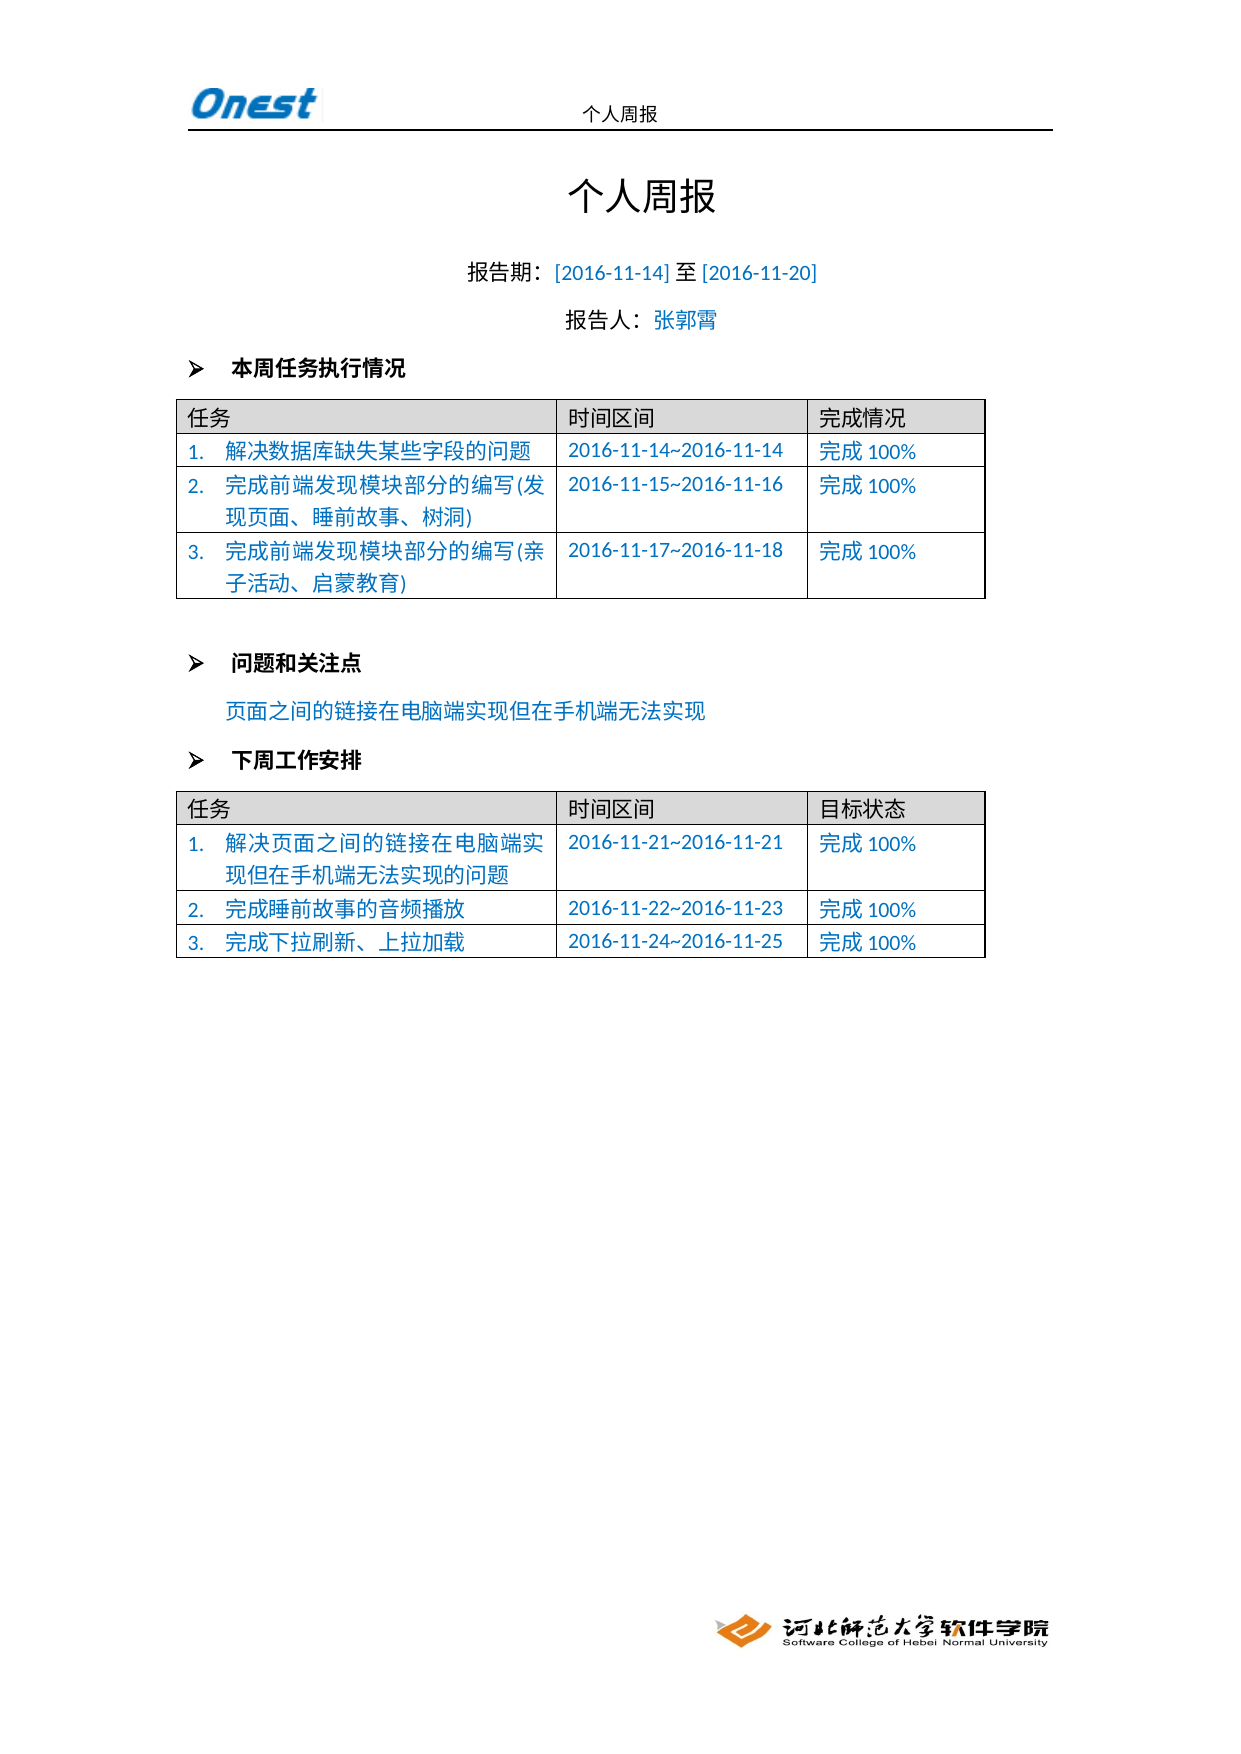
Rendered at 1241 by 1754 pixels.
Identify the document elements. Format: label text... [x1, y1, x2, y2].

table_cell 2016-11-14~2016-11-14 [557, 434, 807, 466]
table_cell 解决页面之间的链接在电脑端实现但在手机端无法实现的问题 [177, 825, 556, 890]
table_header 时间区间 [557, 792, 807, 824]
text 报告人：张郭霄 [187, 302, 1053, 335]
picture [710, 1611, 1053, 1651]
table_cell 完成前端发现模块部分的编写(亲子活动、启蒙教育) [177, 533, 556, 598]
list 问题和关注点 [187, 645, 1053, 678]
table_cell 完成100% [808, 434, 984, 466]
table_header 完成情况 [808, 400, 984, 433]
table_cell 2016-11-24~2016-11-25 [557, 925, 807, 957]
list 本周任务执行情况 [187, 351, 1053, 383]
table_header 任务 [177, 792, 556, 824]
table_cell 完成下拉刷新、上拉加载 [177, 925, 556, 957]
table_header 目标状态 [808, 792, 984, 824]
list 页面之间的链接在电脑端实现但在手机端无法实现 [225, 693, 1053, 726]
table_cell 2016-11-21~2016-11-21 [557, 825, 807, 890]
table_cell 完成睡前故事的音频播放 [177, 891, 556, 924]
table_cell 完成100% [808, 925, 984, 957]
table_cell 完成100% [808, 891, 984, 924]
picture [187, 88, 324, 122]
table_cell 解决数据库缺失某些字段的问题 [177, 434, 556, 466]
table_cell 完成100% [808, 533, 984, 598]
table_cell 完成100% [808, 825, 984, 890]
table_header 时间区间 [557, 400, 807, 433]
list 下周工作安排 [187, 742, 1053, 775]
table_cell 完成100% [808, 467, 984, 532]
table_cell 完成前端发现模块部分的编写(发现页面、睡前故事、树洞) [177, 467, 556, 532]
text 报告期：[2016-11-14] 至 [2016-11-20] [187, 254, 1053, 287]
table_cell 2016-11-15~2016-11-16 [557, 467, 807, 532]
table_cell 2016-11-22~2016-11-23 [557, 891, 807, 924]
table_cell 2016-11-17~2016-11-18 [557, 533, 807, 598]
text 个人周报 [187, 162, 1053, 227]
table_header 任务 [177, 400, 556, 433]
